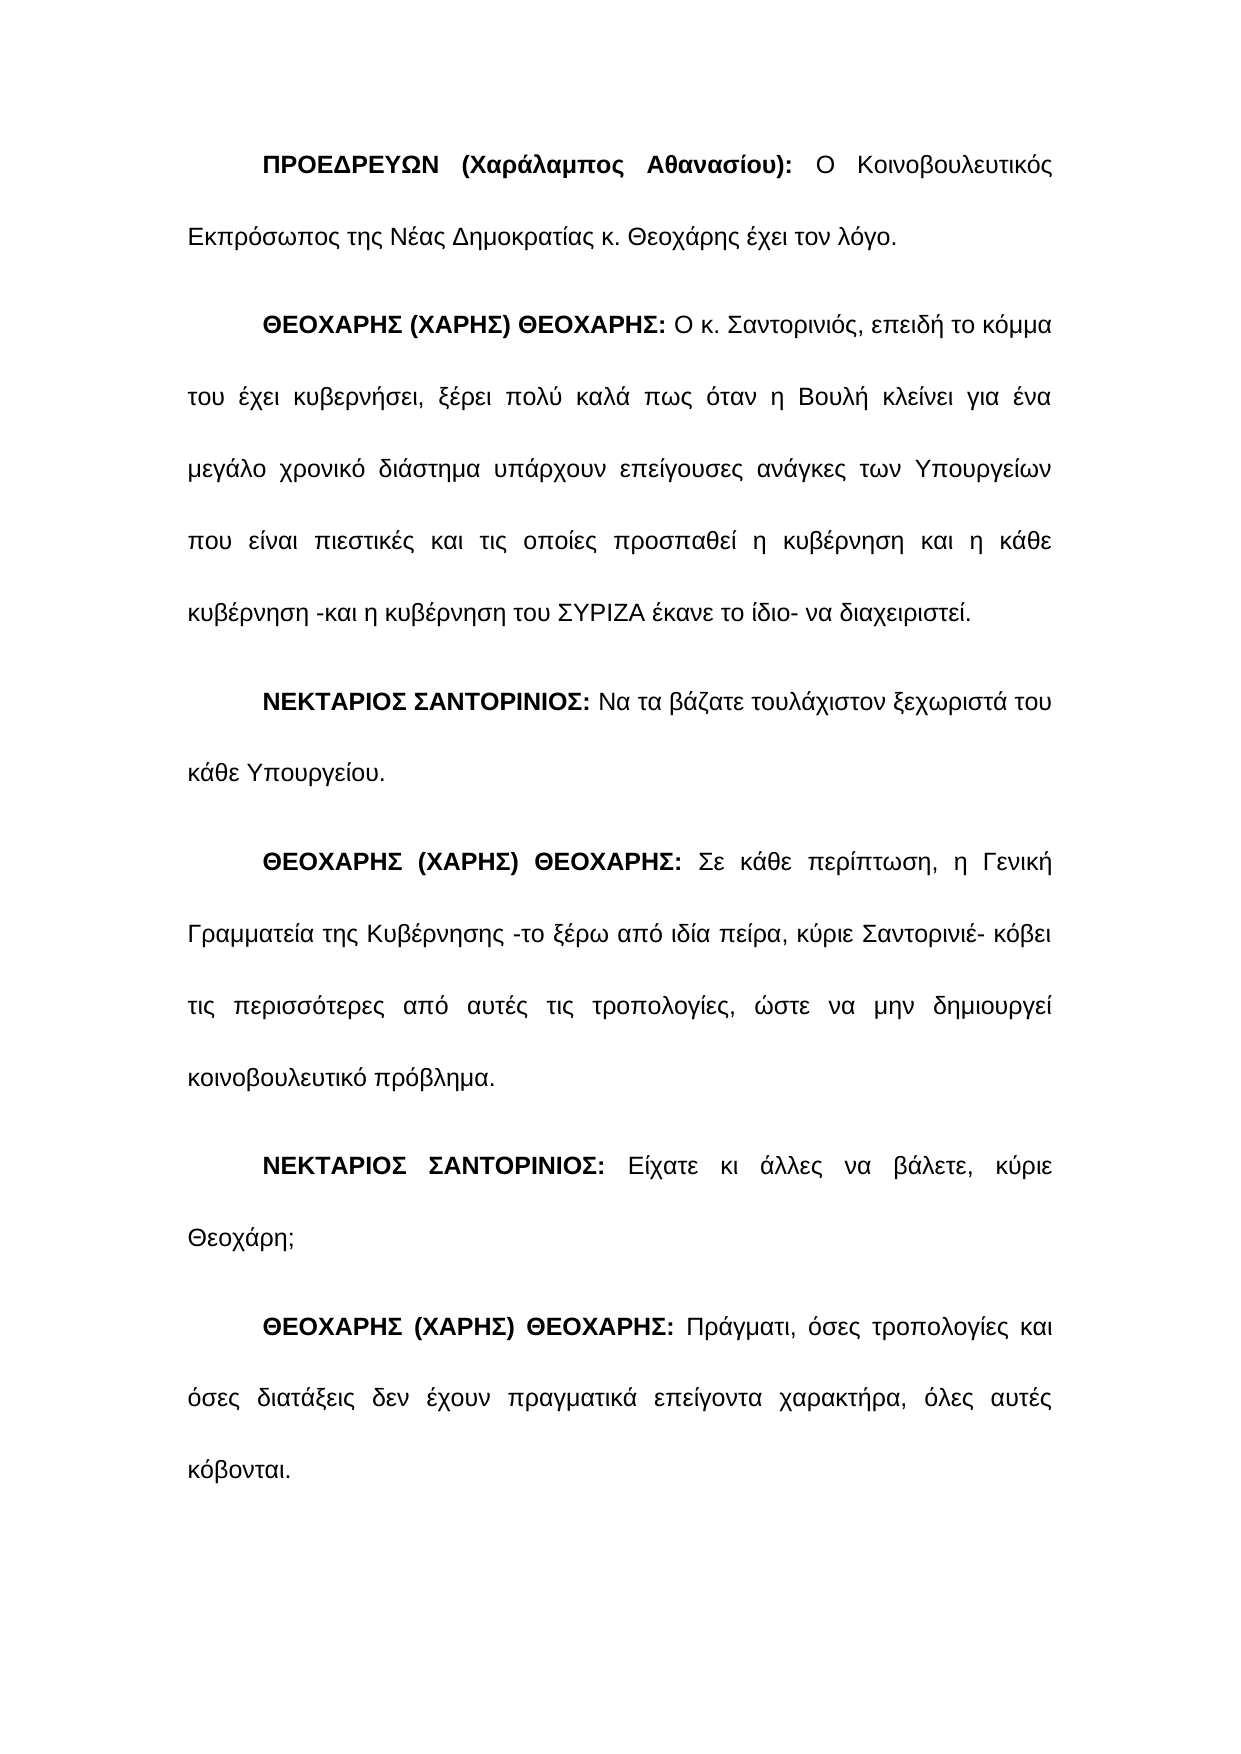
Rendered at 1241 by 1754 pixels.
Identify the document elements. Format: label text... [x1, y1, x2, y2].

text ΠΡΟΕΔΡΕΥΩΝ (Χαράλαμπος Αθανασίου): Ο Κοινοβουλευτικός Εκπρόσωπος της Νέας Δημοκρατίας κ. Θεοχάρης έχει τον λόγο. [187, 150, 1053, 251]
text ΘΕΟΧΑΡΗΣ (ΧΑΡΗΣ) ΘΕΟΧΑΡΗΣ: Πράγματι, όσες τροπολογίες και όσες διατάξεις δεν έχουν πραγματικά επείγοντα χαρακτήρα, όλες αυτές κόβονται. [187, 1311, 1053, 1484]
text ΘΕΟΧΑΡΗΣ (ΧΑΡΗΣ) ΘΕΟΧΑΡΗΣ: Σε κάθε περίπτωση, η Γενική Γραμματεία της Κυβέρνησης -το ξέρω από ιδία πείρα, κύριε Σαντορινιέ- κόβει τις περισσότερες από αυτές τις τροπολογίες, ώστε να μην δημιουργεί κοινοβουλευτικό πρόβλημα. [187, 847, 1053, 1091]
text ΘΕΟΧΑΡΗΣ (ΧΑΡΗΣ) ΘΕΟΧΑΡΗΣ: Ο κ. Σαντορινιός, επειδή το κόμμα του έχει κυβερνήσει, ξέρει πολύ καλά πως όταν η Βουλή κλείνει για ένα μεγάλο χρονικό διάστημα υπάρχουν επείγουσες ανάγκες των Υπουργείων που είναι πιεστικές και τις οποίες προσπαθεί η κυβέρνηση και η κάθε κυβέρνηση -και η κυβέρνηση του ΣΥΡΙΖΑ έκανε το ίδιο- να διαχειριστεί. [187, 310, 1053, 627]
text ΝΕΚΤΑΡΙΟΣ ΣΑΝΤΟΡΙΝΙΟΣ: Να τα βάζατε τουλάχιστον ξεχωριστά του κάθε Υπουργείου. [187, 686, 1053, 787]
text ΝΕΚΤΑΡΙΟΣ ΣΑΝΤΟΡΙΝΙΟΣ: Είχατε κι άλλες να βάλετε, κύριε Θεοχάρη; [187, 1151, 1053, 1252]
